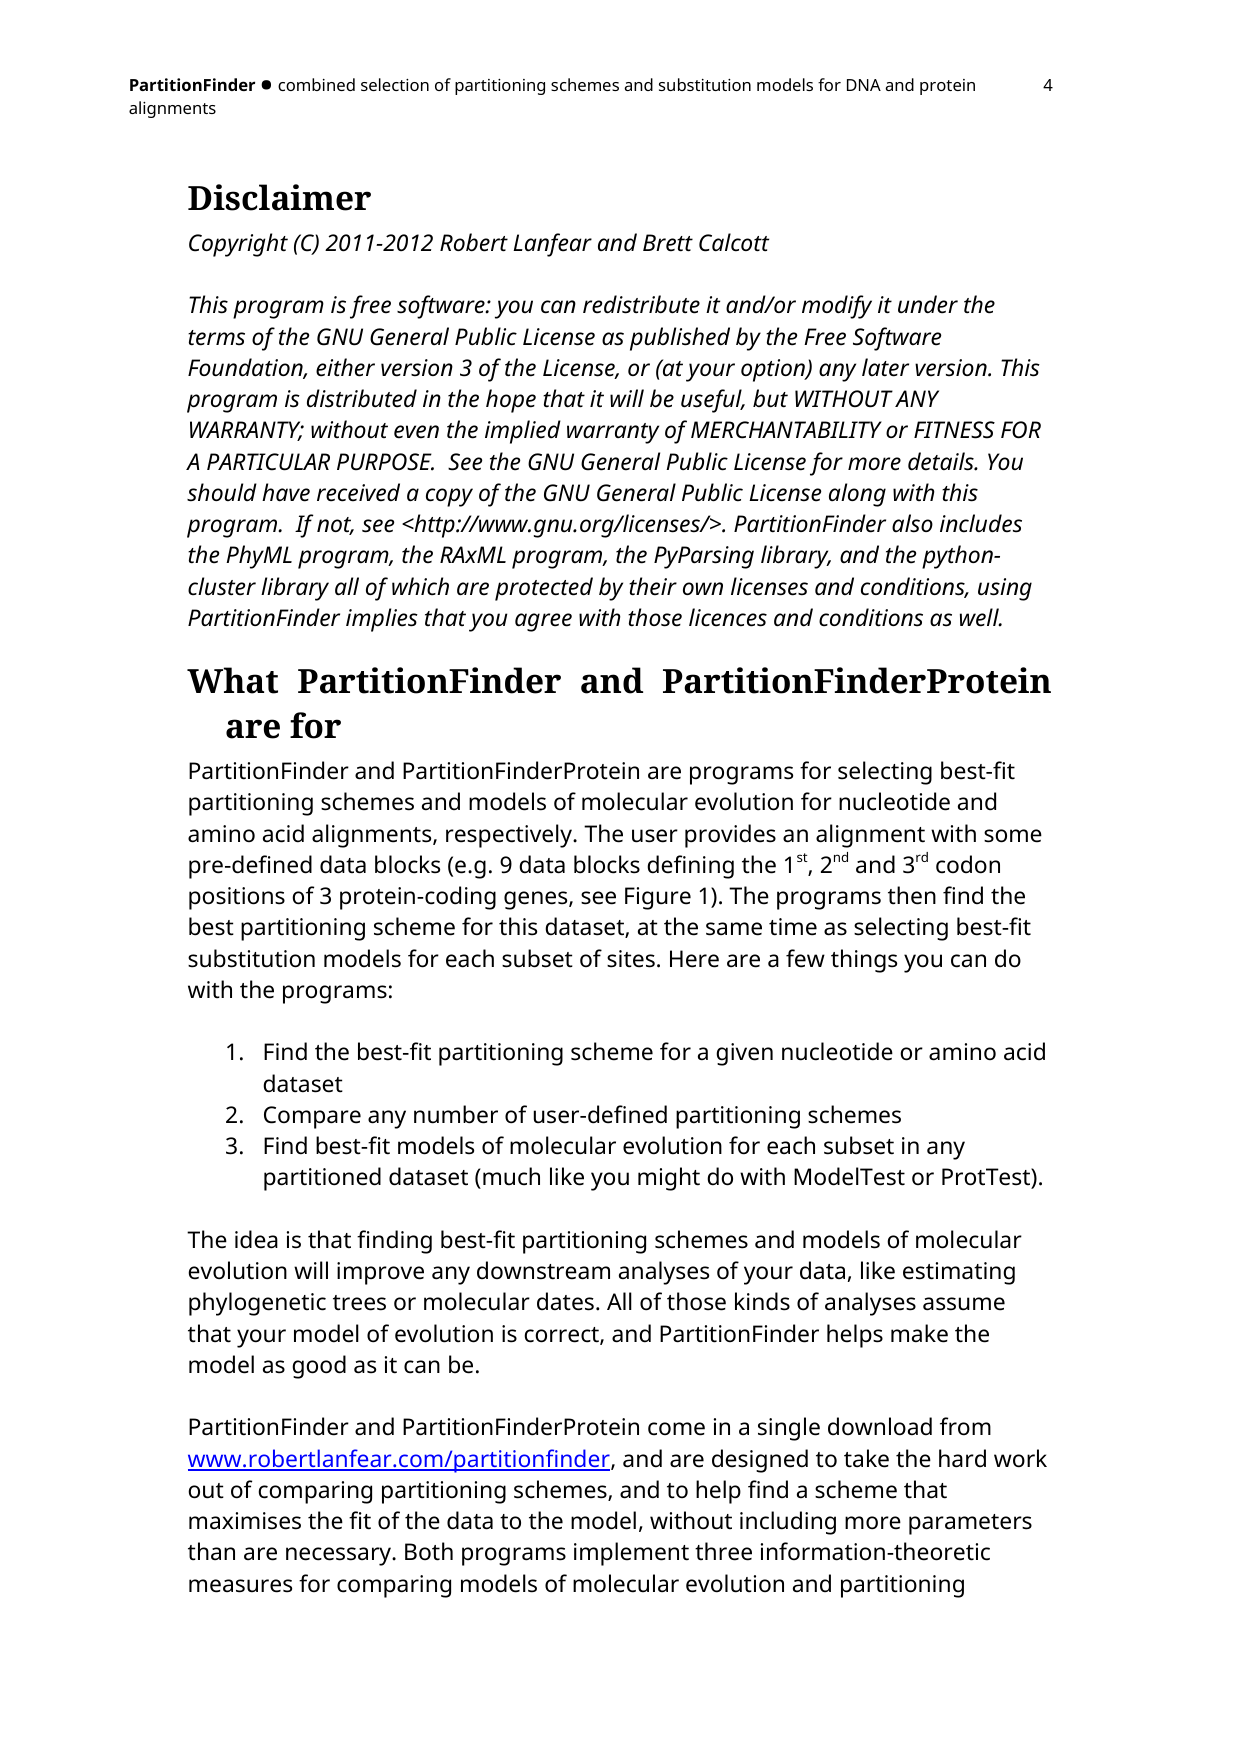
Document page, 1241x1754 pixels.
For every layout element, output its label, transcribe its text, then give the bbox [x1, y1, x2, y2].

text This program is free software: you can redistribute it and/or modify it under the terms of the GNU General Public License as published by the Free Software Foundation, either version 3 of the License, or (at your option) any later version. This program is distributed in the hope that it will be useful, but WITHOUT ANY WARRANTY; without even the implied warranty of MERCHANTABILITY or FITNESS FOR A PARTICULAR PURPOSE. See the GNU General Public License for more details. You should have received a copy of the GNU General Public License along with this program. If not, see <http://www.gnu.org/licenses/>. PartitionFinder also includes the PhyML program, the RAxML program, the PyParsing library, and the python-cluster library all of which are protected by their own licenses and conditions, using PartitionFinder implies that you agree with those licences and conditions as well. [187, 289, 1053, 633]
text The idea is that finding best-fit partitioning schemes and models of molecular evolution will improve any downstream analyses of your data, like estimating phylogenetic trees or molecular dates. All of those kinds of analyses assume that your model of evolution is correct, and PartitionFinder helps make the model as good as it can be. [187, 1224, 1053, 1380]
list Find best-fit models of molecular evolution for each subset in any partitioned dataset (much like you might do with ModelTest or ProtTest). [225, 1130, 1053, 1192]
text PartitionFinder and PartitionFinderProtein are programs for selecting best-fit partitioning schemes and models of molecular evolution for nucleotide and amino acid alignments, respectively. The user provides an alignment with some pre-defined data blocks (e.g. 9 data blocks defining the 1st, 2nd and 3rd codon positions of 3 protein-coding genes, see Figure 1). The programs then find the best partitioning scheme for this dataset, at the same time as selecting best-fit substitution models for each subset of sites. Here are a few things you can do with the programs: [187, 755, 1053, 1005]
list Compare any number of user-defined partitioning schemes [225, 1099, 1053, 1130]
list Find the best-fit partitioning scheme for a given nucleotide or amino acid dataset [225, 1036, 1053, 1099]
text Copyright (C) 2011-2012 Robert Lanfear and Brett Calcott [187, 227, 1053, 258]
subtitle Disclaimer [187, 175, 1053, 220]
subtitle What PartitionFinder and PartitionFinderProtein are for [187, 658, 1053, 749]
